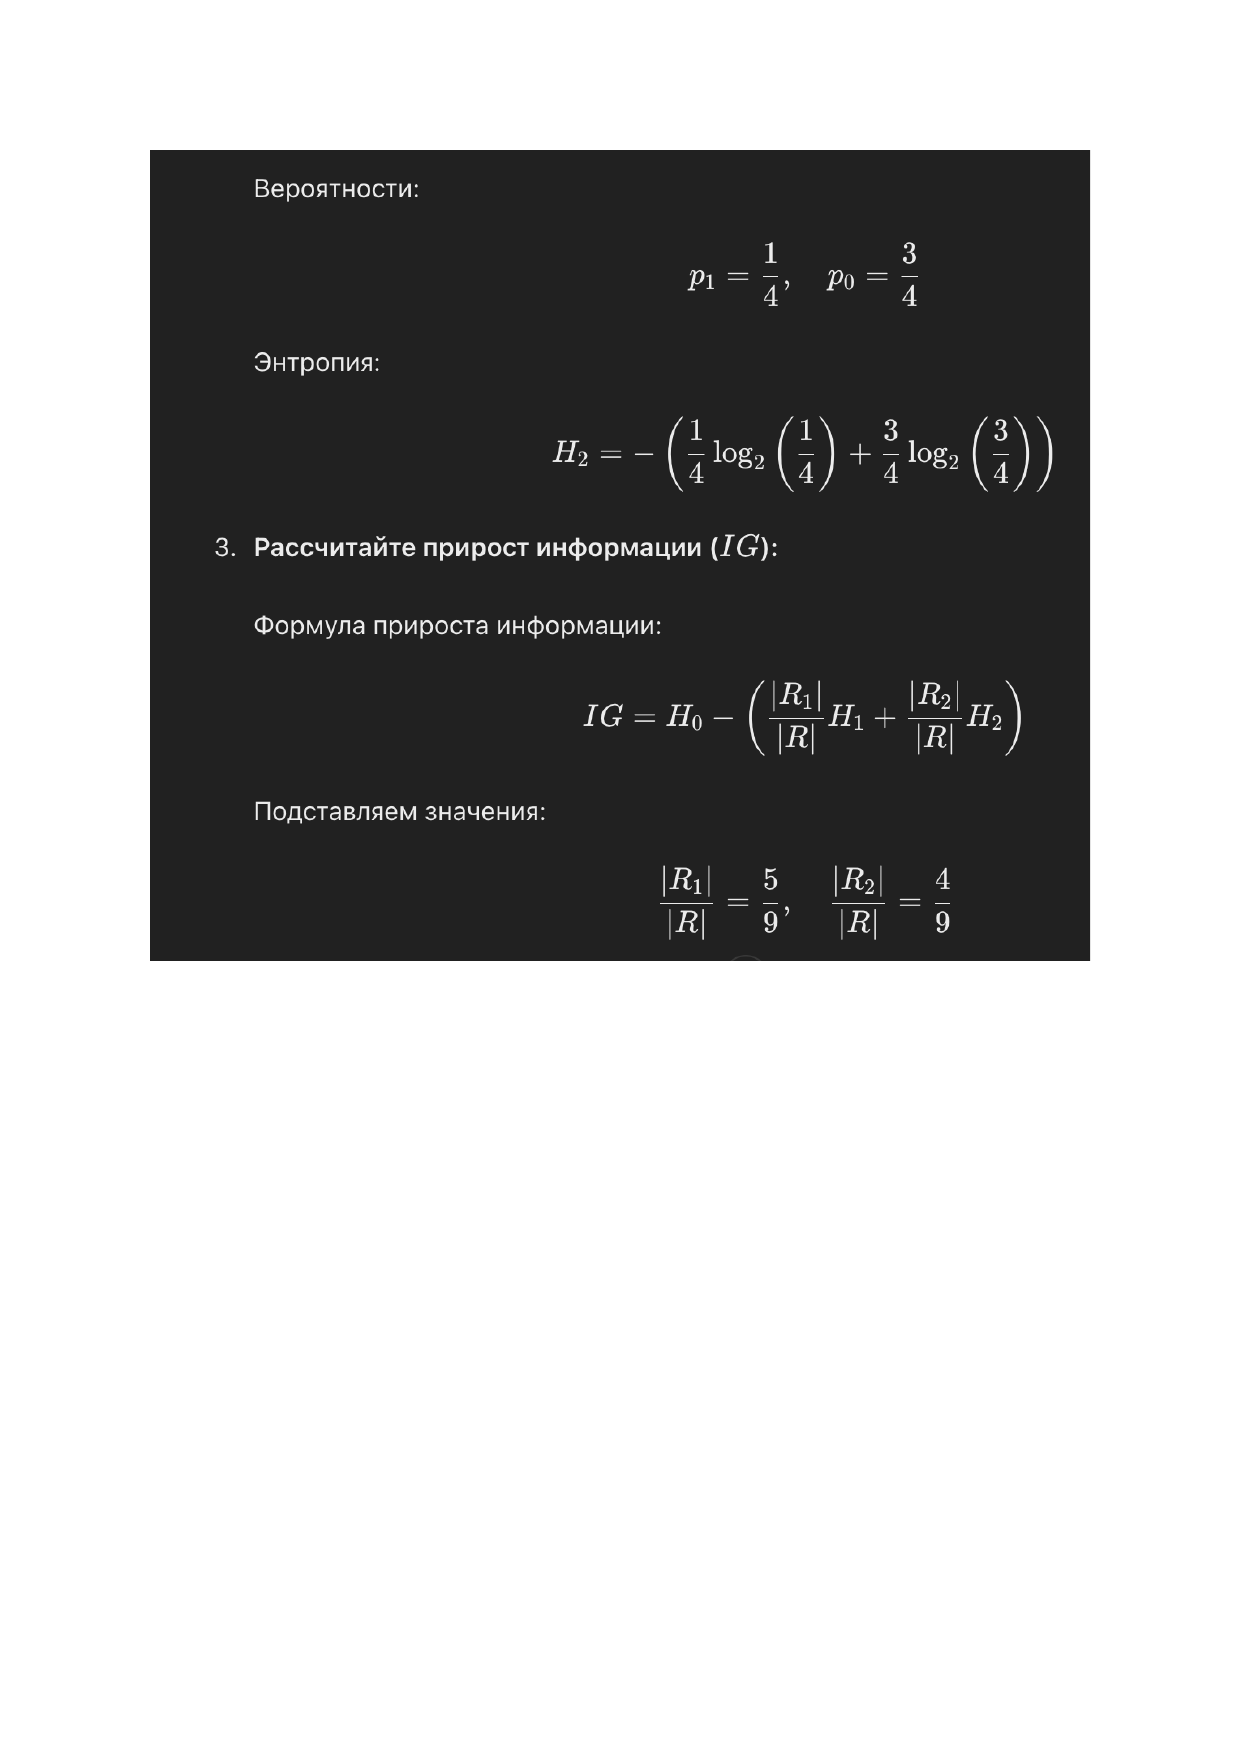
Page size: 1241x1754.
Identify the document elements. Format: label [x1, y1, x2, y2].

picture [150, 150, 1091, 961]
